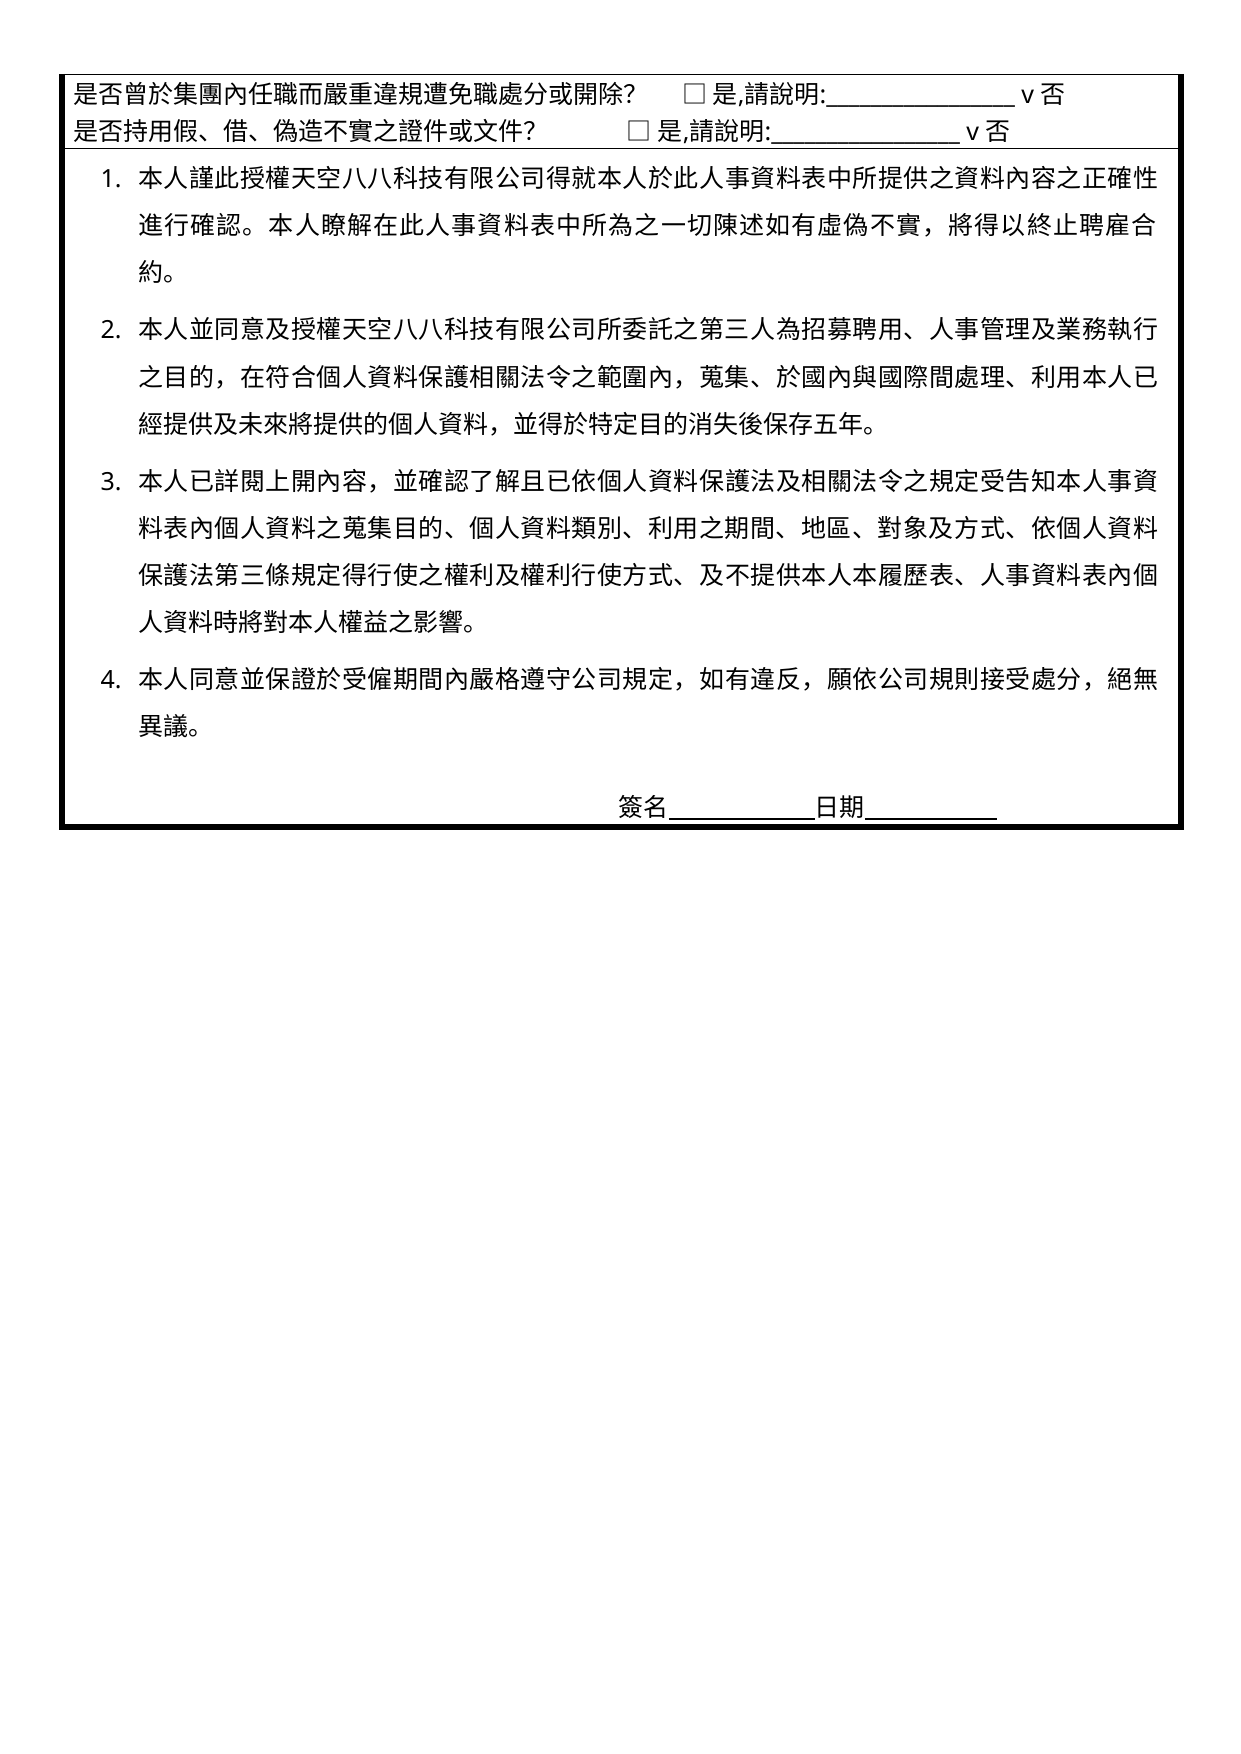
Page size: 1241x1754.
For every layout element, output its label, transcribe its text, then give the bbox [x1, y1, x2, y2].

table_cell 本人謹此授權天空八八科技有限公司得就本人於此人事資料表中所提供之資料內容之正確性進行確認。本人瞭解在此人事資料表中所為之一切陳述如有虛偽不實，將得以終止聘雇合約。 本人並同意及授權天空八八科技有限公司所委託之第三人為招募聘用、人事管理及業務執行之目的，在符合個人資料保護相關法令之範圍內，蒐集、於國內與國際間處理、利用本人已經提供及未來將提供的個人資料，並得於特定目的消失後保存五年。 本人已詳閱上開內容，並確認了解且已依個人資料保護法及相關法令之規定受告知本人事資料表內個人資料之蒐集目的、個人資料類別、利用之期間、地區、對象及方式、依個人資料保護法第三條規定得行使之權利及權利行使方式、及不提供本人本履歷表、人事資料表內個人資料時將對本人權益之影響。 本人同意並保證於受僱期間內嚴格遵守公司規定，如有違反，願依公司規則接受處分，絕無異議。 簽名 日期 [65, 149, 1178, 824]
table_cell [65, 75, 1178, 147]
